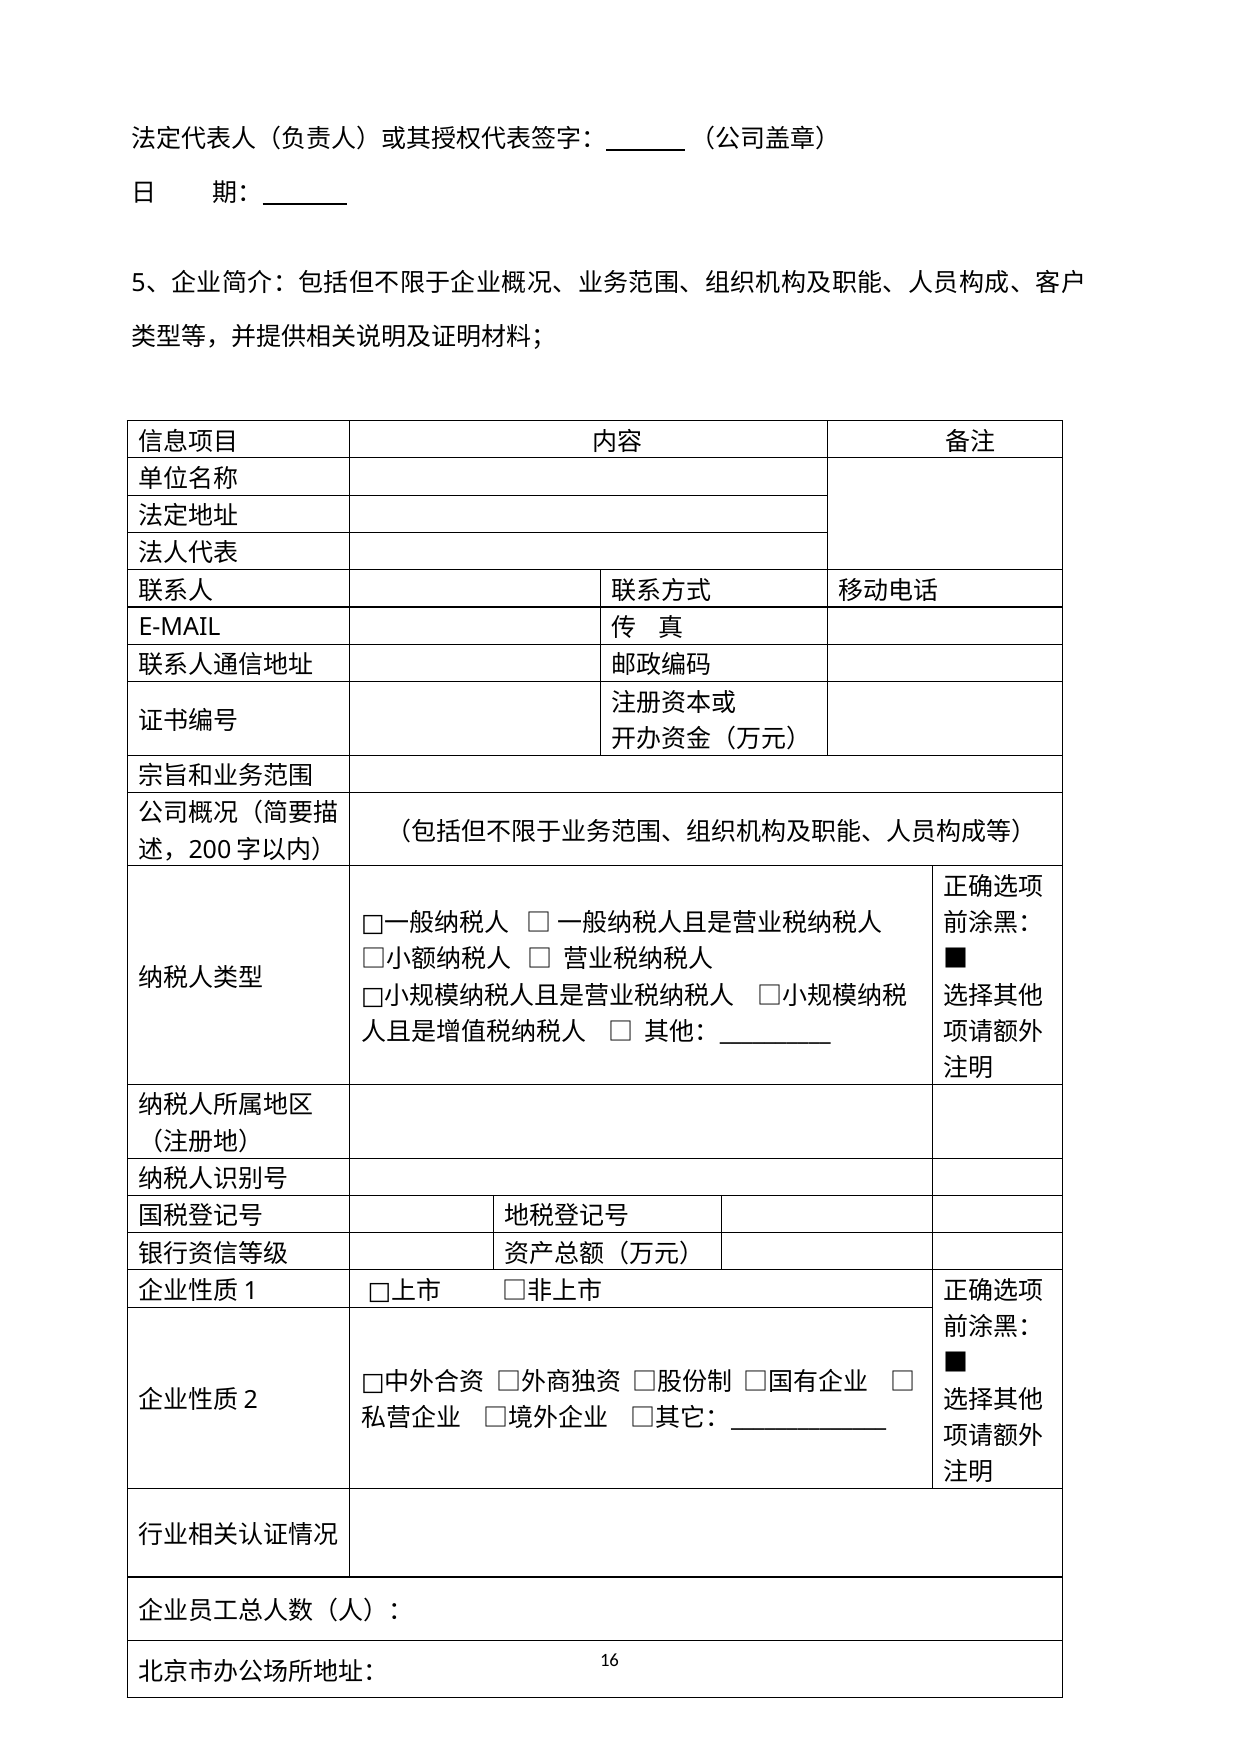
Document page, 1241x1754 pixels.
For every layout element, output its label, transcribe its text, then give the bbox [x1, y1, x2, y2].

table_cell 企业员工总人数（人）： [128, 1578, 1062, 1640]
table_cell 北京市办公场所地址： [128, 1641, 1062, 1697]
table_cell [350, 1085, 932, 1157]
table_cell [933, 1233, 1062, 1269]
table_cell [722, 1196, 932, 1232]
table_cell 纳税人识别号 [128, 1159, 349, 1195]
table_cell □一般纳税人 □ 一般纳税人且是营业税纳税人 □小额纳税人 □ 营业税纳税人 □小规模纳税人且是营业税纳税人 □小规模纳税人且是增值税纳税人 □ 其他：__________ [350, 866, 932, 1084]
table_cell 法定地址 [128, 496, 349, 532]
table_cell [350, 756, 1062, 792]
table_cell [828, 682, 1062, 754]
table_cell 宗旨和业务范围 [128, 756, 349, 792]
table_header 信息项目 [128, 421, 349, 457]
table_cell [350, 1196, 493, 1232]
table_cell 纳税人类型 [128, 866, 349, 1084]
table_cell [933, 1159, 1062, 1195]
table_cell [828, 458, 1062, 569]
table_cell 正确选项前涂黑：■ 选择其他项请额外注明 [933, 866, 1062, 1084]
table_cell [828, 645, 1062, 681]
subtitle 5、企业简介：包括但不限于企业概况、业务范围、组织机构及职能、人员构成、客户类型等，并提供相关说明及证明材料； [131, 262, 1087, 353]
table_cell 邮政编码 [601, 645, 827, 681]
text 法定代表人（负责人）或其授权代表签字： （公司盖章） [131, 118, 994, 154]
table_cell 注册资本或 开办资金（万元） [601, 682, 827, 754]
table_cell [828, 608, 1062, 644]
table_cell [350, 645, 600, 681]
table_cell [350, 1489, 1062, 1576]
table_cell [350, 1159, 932, 1195]
table_cell 正确选项前涂黑：■ 选择其他项请额外注明 [933, 1270, 1062, 1488]
table_header 内容 [350, 421, 827, 457]
table_cell [350, 608, 600, 644]
table_cell 传 真 [601, 608, 827, 644]
table_cell 公司概况（简要描述，200字以内） [128, 793, 349, 865]
table_cell 移动电话 [828, 570, 1062, 606]
table_cell 证书编号 [128, 682, 349, 754]
table_cell 行业相关认证情况 [128, 1489, 349, 1576]
table_cell [350, 682, 600, 754]
table_cell 银行资信等级 [128, 1233, 349, 1269]
table_cell E-MAIL [128, 608, 349, 644]
table_cell 单位名称 [128, 458, 349, 494]
table_cell [350, 1233, 493, 1269]
table_cell 联系人 [128, 570, 349, 606]
table_cell 企业性质1 [128, 1270, 349, 1307]
table_cell [350, 496, 827, 532]
table_cell [933, 1085, 1062, 1157]
table_cell 联系人通信地址 [128, 645, 349, 681]
table_header 备注 [828, 421, 1062, 457]
table_cell [350, 458, 827, 494]
table_cell 国税登记号 [128, 1196, 349, 1232]
table_cell 资产总额（万元） [494, 1233, 721, 1269]
table_cell （包括但不限于业务范围、组织机构及职能、人员构成等） [350, 793, 1062, 865]
table_cell 联系方式 [601, 570, 827, 606]
table_cell 纳税人所属地区（注册地） [128, 1085, 349, 1157]
text 日 期： [131, 172, 994, 209]
table_cell 地税登记号 [494, 1196, 721, 1232]
table_cell [722, 1233, 932, 1269]
table_cell [350, 570, 600, 606]
table_cell 法人代表 [128, 533, 349, 569]
table_cell □中外合资 □外商独资 □股份制 □国有企业 □私营企业 □境外企业 □其它：______________ [350, 1308, 932, 1488]
table_cell [933, 1196, 1062, 1232]
table_cell 企业性质2 [128, 1308, 349, 1488]
table_cell □上市 □非上市 [350, 1270, 932, 1307]
table_cell [350, 533, 827, 569]
